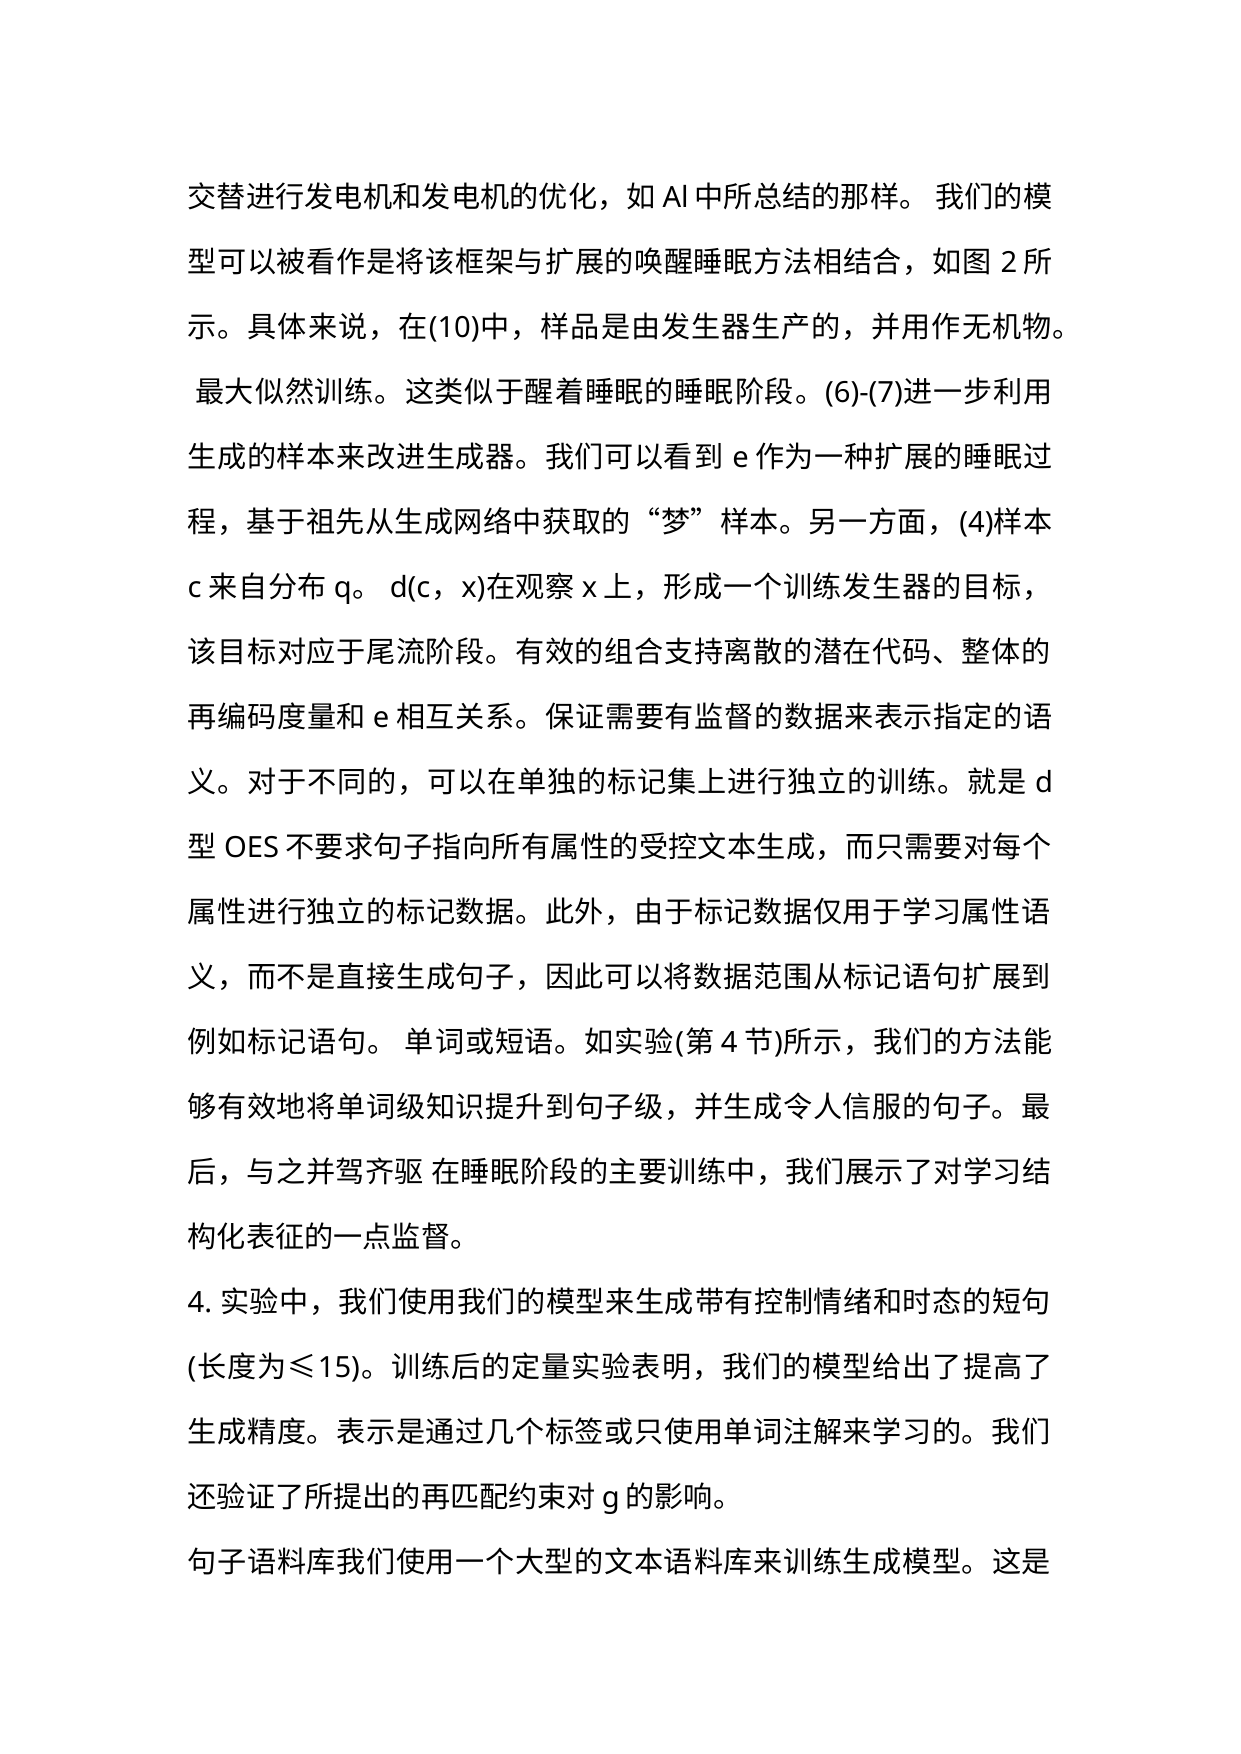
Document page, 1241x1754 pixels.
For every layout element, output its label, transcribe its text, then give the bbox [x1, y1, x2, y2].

list 实验中，我们使用我们的模型来生成带有控制情绪和时态的短句(长度为≤15)。训练后的定量实验表明，我们的模型给出了提高了生成精度。表示是通过几个标签或只使用单词注解来学习的。我们还验证了所提出的再匹配约束对g的影响。 [187, 1267, 1053, 1527]
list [187, 162, 1053, 1267]
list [187, 1527, 1053, 1592]
